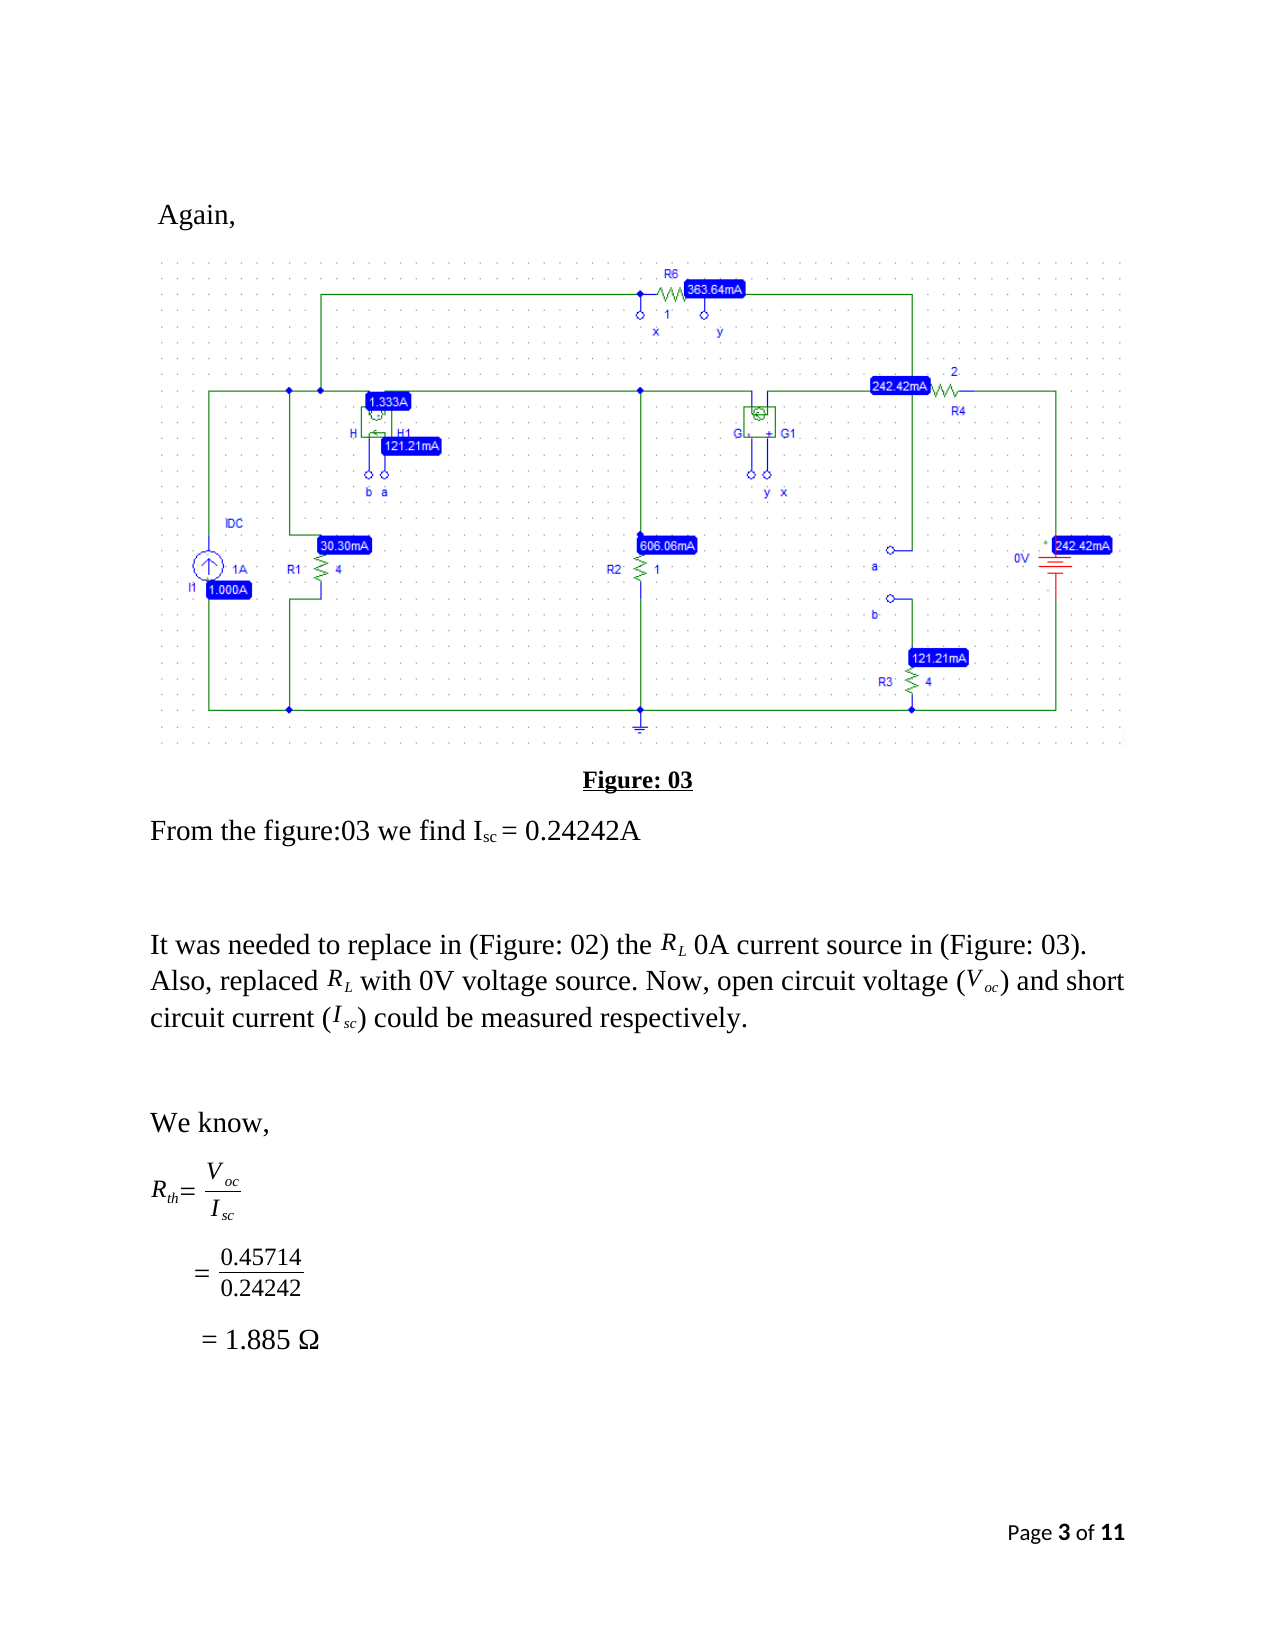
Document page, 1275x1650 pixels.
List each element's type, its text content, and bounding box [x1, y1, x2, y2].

text = [150, 1158, 1125, 1224]
text = [150, 1244, 1125, 1303]
text Again, [150, 197, 1125, 230]
text = 1.885 Ω [150, 1322, 1125, 1356]
picture [150, 249, 1125, 747]
text From the figure:03 we find Isc = 0.24242A [150, 813, 1125, 846]
text It was needed to replace in (Figure: 02) the 0A current source in (Figure: 03). Also, replaced with 0V voltage source. Now, open circuit voltage () and short circuit current () could be measured respectively. [150, 927, 1125, 1033]
text Figure: 03 [150, 765, 1125, 794]
text We know, [150, 1105, 1125, 1139]
